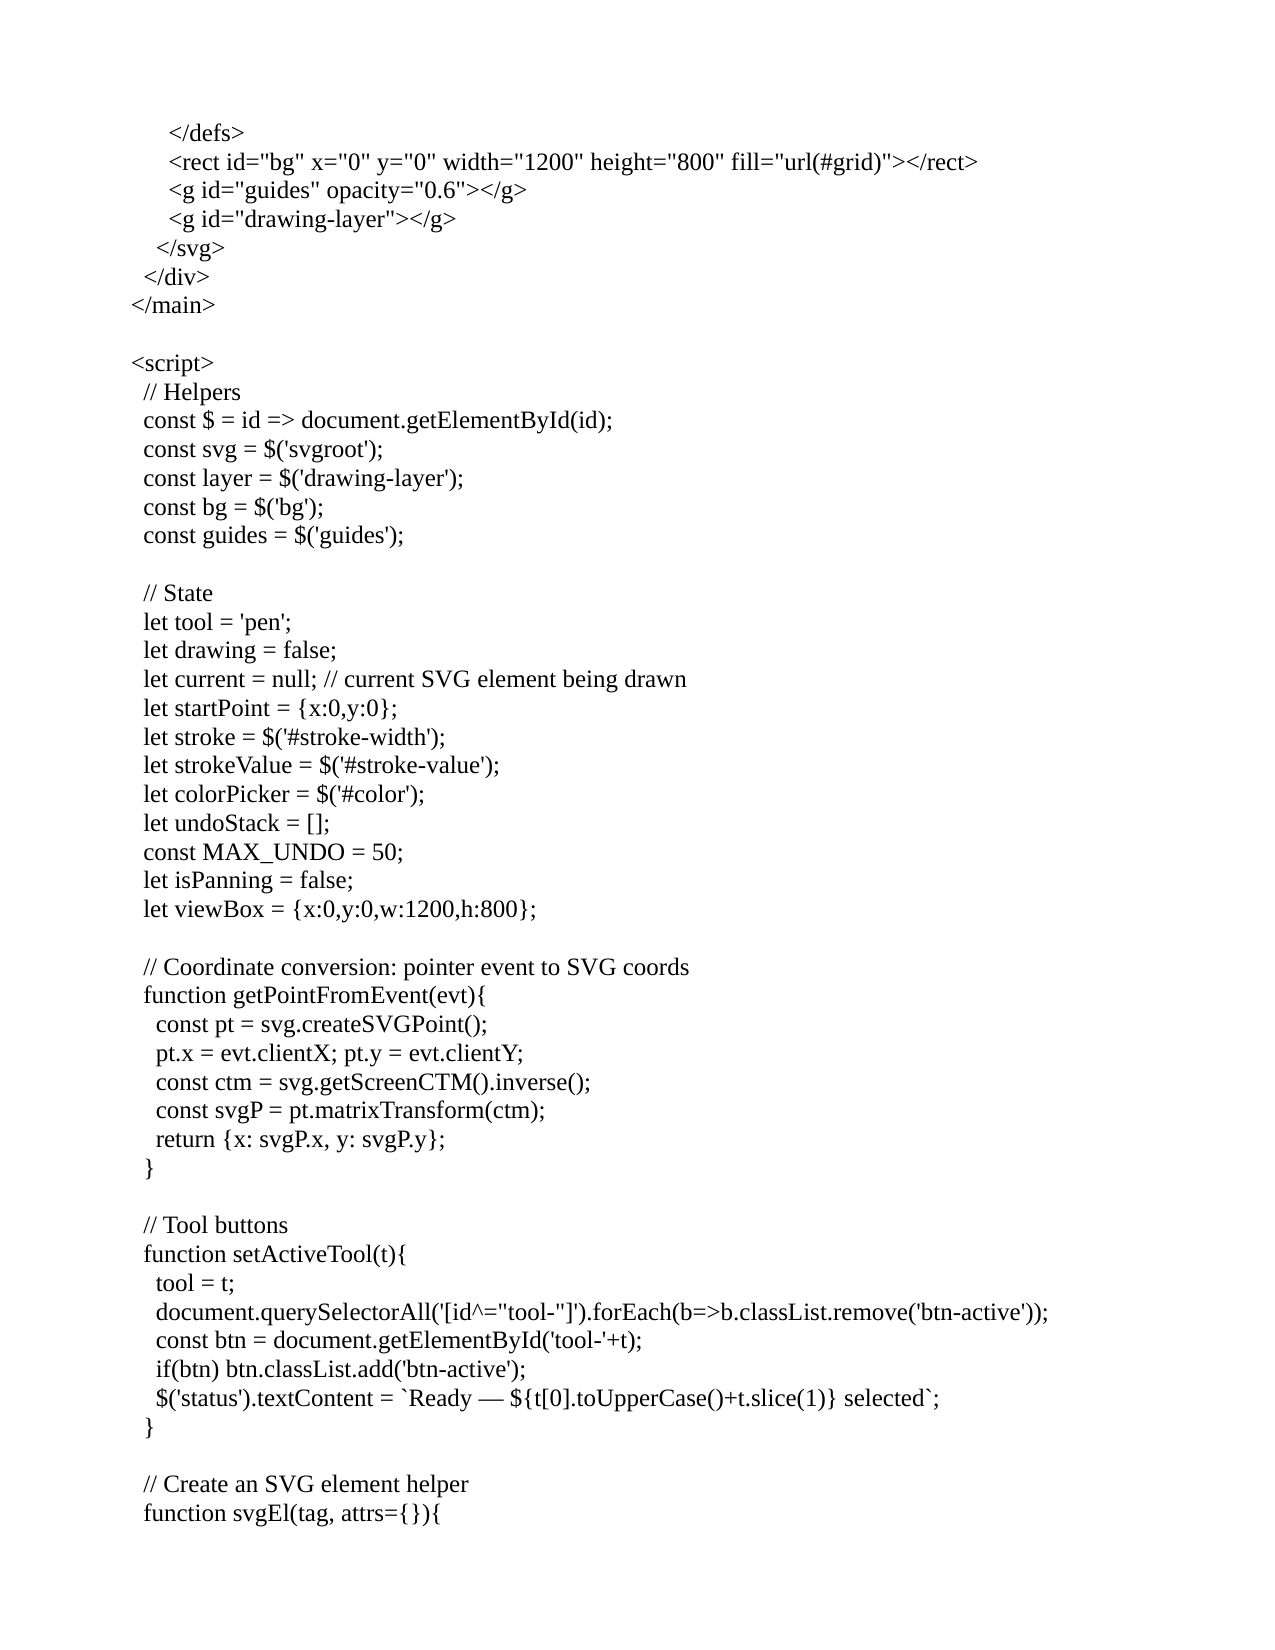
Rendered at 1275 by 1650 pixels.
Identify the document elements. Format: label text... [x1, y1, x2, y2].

text tool = t; [118, 1268, 1157, 1297]
text const svg = $('svgroot'); [118, 434, 1157, 463]
text // Coordinate conversion: pointer event to SVG coords [118, 952, 1157, 981]
text let colorPicker = $('#color'); [118, 779, 1157, 808]
text <script> [118, 348, 1157, 377]
text </main> [118, 291, 1157, 319]
text let isPanning = false; [118, 866, 1157, 894]
text // Helpers [118, 377, 1157, 406]
text pt.x = evt.clientX; pt.y = evt.clientY; [118, 1038, 1157, 1067]
text $('status').textContent = `Ready — ${t[0].toUpperCase()+t.slice(1)} selected`; [118, 1383, 1157, 1412]
text <rect id="bg" x="0" y="0" width="1200" height="800" fill="url(#grid)"></rect> [118, 147, 1157, 176]
text <g id="guides" opacity="0.6"></g> [118, 176, 1157, 204]
text let current = null; // current SVG element being drawn [118, 664, 1157, 693]
text const bg = $('bg'); [118, 492, 1157, 521]
text <g id="drawing-layer"></g> [118, 204, 1157, 233]
text function setActiveTool(t){ [118, 1239, 1157, 1268]
text let startPoint = {x:0,y:0}; [118, 693, 1157, 722]
text const guides = $('guides'); [118, 521, 1157, 549]
text const layer = $('drawing-layer'); [118, 463, 1157, 492]
text // Create an SVG element helper [118, 1469, 1157, 1498]
text const $ = id => document.getElementById(id); [118, 406, 1157, 434]
text const svgP = pt.matrixTransform(ctm); [118, 1096, 1157, 1124]
text return {x: svgP.x, y: svgP.y}; [118, 1124, 1157, 1153]
text </defs> [118, 118, 1157, 147]
text const ctm = svg.getScreenCTM().inverse(); [118, 1067, 1157, 1096]
text function getPointFromEvent(evt){ [118, 981, 1157, 1009]
text </div> [118, 262, 1157, 291]
text let tool = 'pen'; [118, 607, 1157, 636]
text function svgEl(tag, attrs={}){ [118, 1498, 1157, 1527]
text let stroke = $('#stroke-width'); [118, 722, 1157, 751]
text } [118, 1412, 1157, 1441]
text let strokeValue = $('#stroke-value'); [118, 751, 1157, 779]
text let drawing = false; [118, 636, 1157, 664]
text // Tool buttons [118, 1211, 1157, 1239]
text let viewBox = {x:0,y:0,w:1200,h:800}; [118, 894, 1157, 923]
text } [118, 1153, 1157, 1182]
text const pt = svg.createSVGPoint(); [118, 1009, 1157, 1038]
text document.querySelectorAll('[id^="tool-"]').forEach(b=>b.classList.remove('btn-active')); [118, 1297, 1157, 1326]
text const MAX_UNDO = 50; [118, 837, 1157, 866]
text if(btn) btn.classList.add('btn-active'); [118, 1354, 1157, 1383]
text let undoStack = []; [118, 808, 1157, 837]
text </svg> [118, 233, 1157, 262]
text // State [118, 578, 1157, 607]
text const btn = document.getElementById('tool-'+t); [118, 1326, 1157, 1354]
